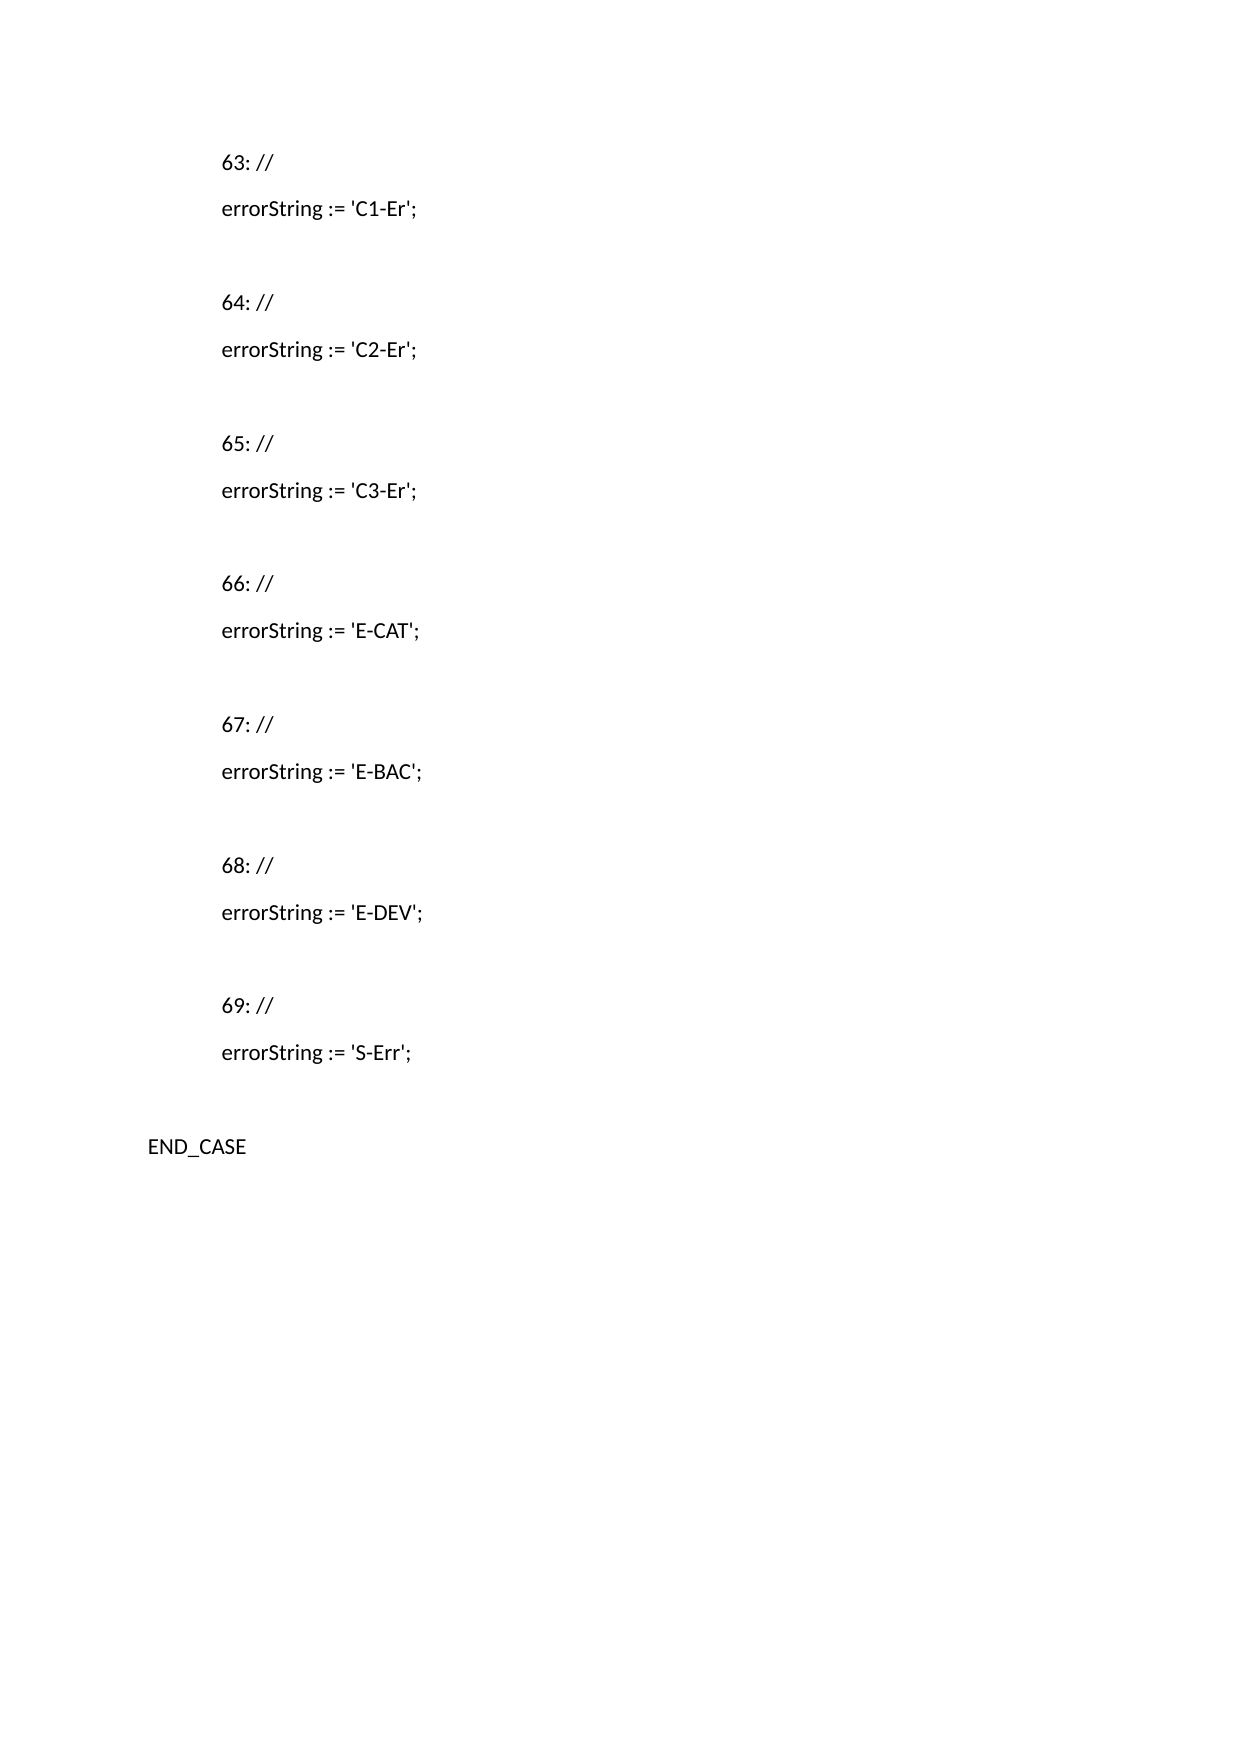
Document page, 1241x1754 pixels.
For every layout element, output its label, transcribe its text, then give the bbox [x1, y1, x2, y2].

text errorString := 'E-CAT'; [148, 616, 1093, 644]
text errorString := 'S-Err'; [148, 1038, 1093, 1066]
text 66: // [148, 569, 1093, 597]
text 67: // [148, 710, 1093, 738]
text 68: // [148, 851, 1093, 879]
text 65: // [148, 429, 1093, 457]
text 63: // [148, 148, 1093, 176]
text 69: // [148, 991, 1093, 1019]
text 64: // [148, 288, 1093, 316]
text errorString := 'E-DEV'; [148, 898, 1093, 926]
text END_CASE [148, 1132, 1093, 1160]
text errorString := 'C3-Er'; [148, 476, 1093, 504]
text errorString := 'E-BAC'; [148, 757, 1093, 785]
text errorString := 'C1-Er'; [148, 194, 1093, 222]
text errorString := 'C2-Er'; [148, 335, 1093, 363]
